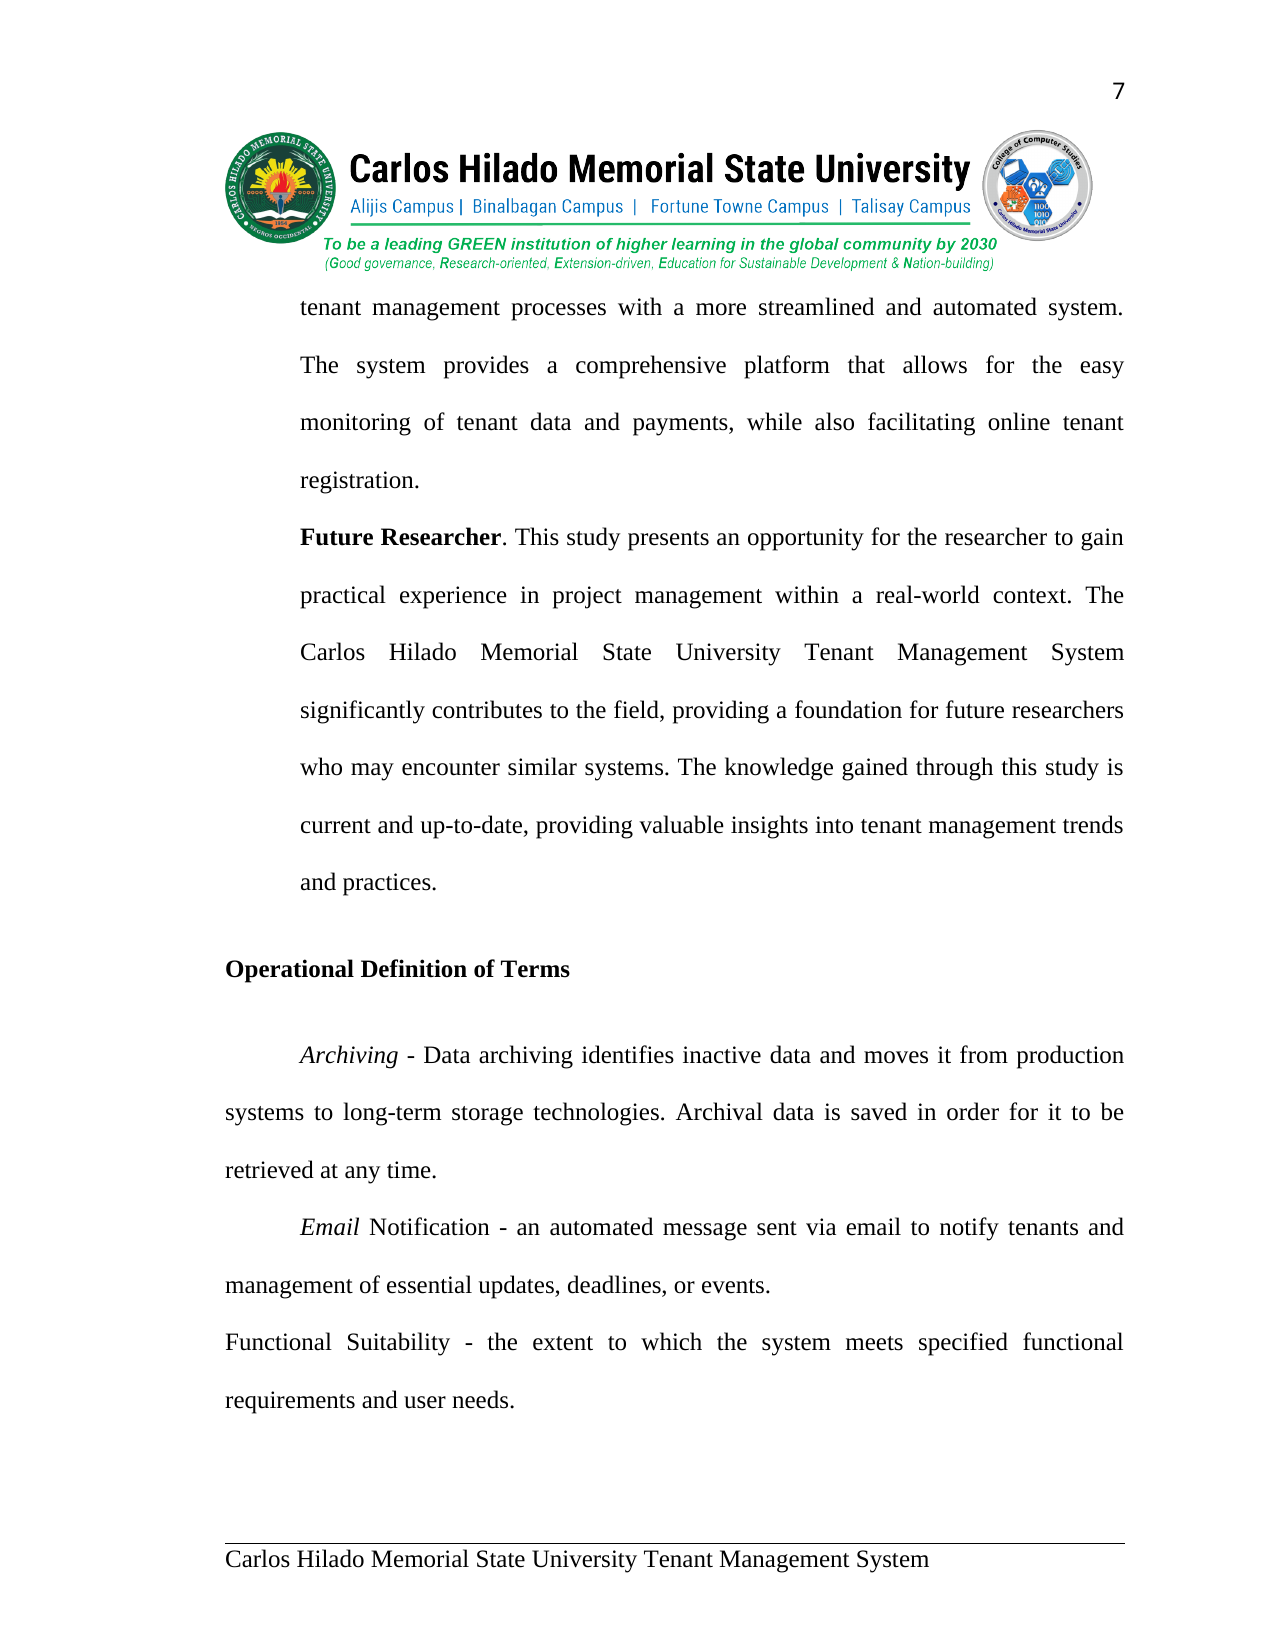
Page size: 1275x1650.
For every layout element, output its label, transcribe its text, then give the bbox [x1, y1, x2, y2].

text Email Notification - an automated message sent via email to notify tenants and management of essential updates, deadlines, or events. [225, 1212, 1125, 1299]
picture [225, 127, 1096, 272]
text Archiving - Data archiving identifies inactive data and moves it from production systems to long-term storage technologies. Archival data is saved in order for it to be retrieved at any time. [225, 1040, 1125, 1184]
text Functional Suitability - the extent to which the system meets specified functional requirements and user needs. [225, 1327, 1125, 1414]
text Future Researcher. This study presents an opportunity for the researcher to gain practical experience in project management within a real-world context. The Carlos Hilado Memorial State University Tenant Management System significantly contributes to the field, providing a foundation for future researchers who may encounter similar systems. The knowledge gained through this study is current and up-to-date, providing valuable insights into tenant management trends and practices. [300, 522, 1125, 896]
title Operational Definition of Terms [225, 954, 1125, 982]
